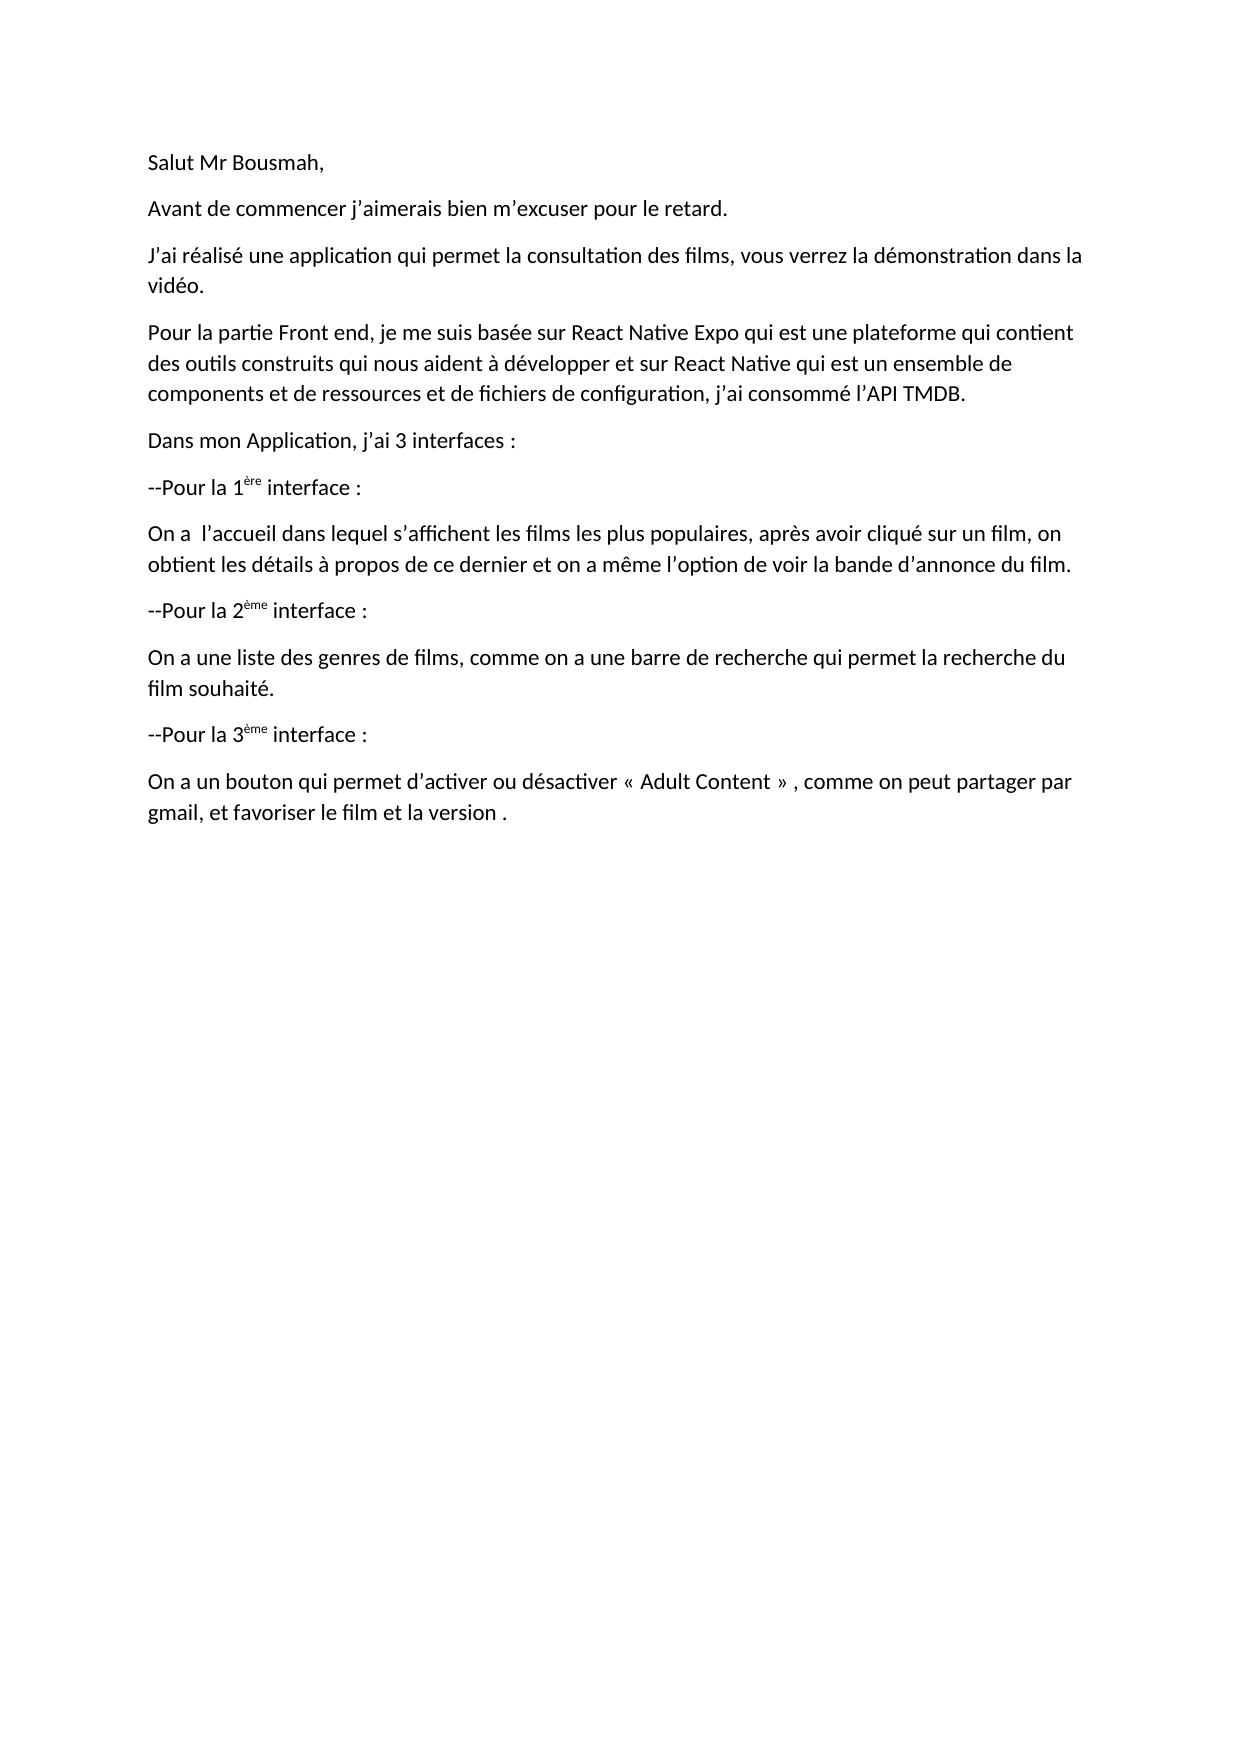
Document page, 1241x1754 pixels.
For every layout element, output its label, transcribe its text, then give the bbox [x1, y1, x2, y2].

text Dans mon Application, j’ai 3 interfaces : [148, 426, 1093, 454]
text On a un bouton qui permet d’activer ou désactiver « Adult Content » , comme on peut partager par gmail, et favoriser le film et la version . [148, 767, 1093, 826]
text Pour la partie Front end, je me suis basée sur React Native Expo qui est une plateforme qui contient des outils construits qui nous aident à développer et sur React Native qui est un ensemble de components et de ressources et de fichiers de configuration, j’ai consommé l’API TMDB. [148, 318, 1093, 407]
text --Pour la 1ère interface : [148, 473, 1093, 501]
text On a une liste des genres de films, comme on a une barre de recherche qui permet la recherche du film souhaité. [148, 643, 1093, 702]
text On a l’accueil dans lequel s’affichent les films les plus populaires, après avoir cliqué sur un film, on obtient les détails à propos de ce dernier et on a même l’option de voir la bande d’annonce du film. [148, 519, 1093, 578]
text Salut Mr Bousmah, [148, 148, 1093, 176]
text J’ai réalisé une application qui permet la consultation des films, vous verrez la démonstration dans la vidéo. [148, 241, 1093, 299]
text --Pour la 2ème interface : [148, 597, 1093, 624]
text Avant de commencer j’aimerais bien m’excuser pour le retard. [148, 194, 1093, 222]
text --Pour la 3ème interface : [148, 721, 1093, 748]
